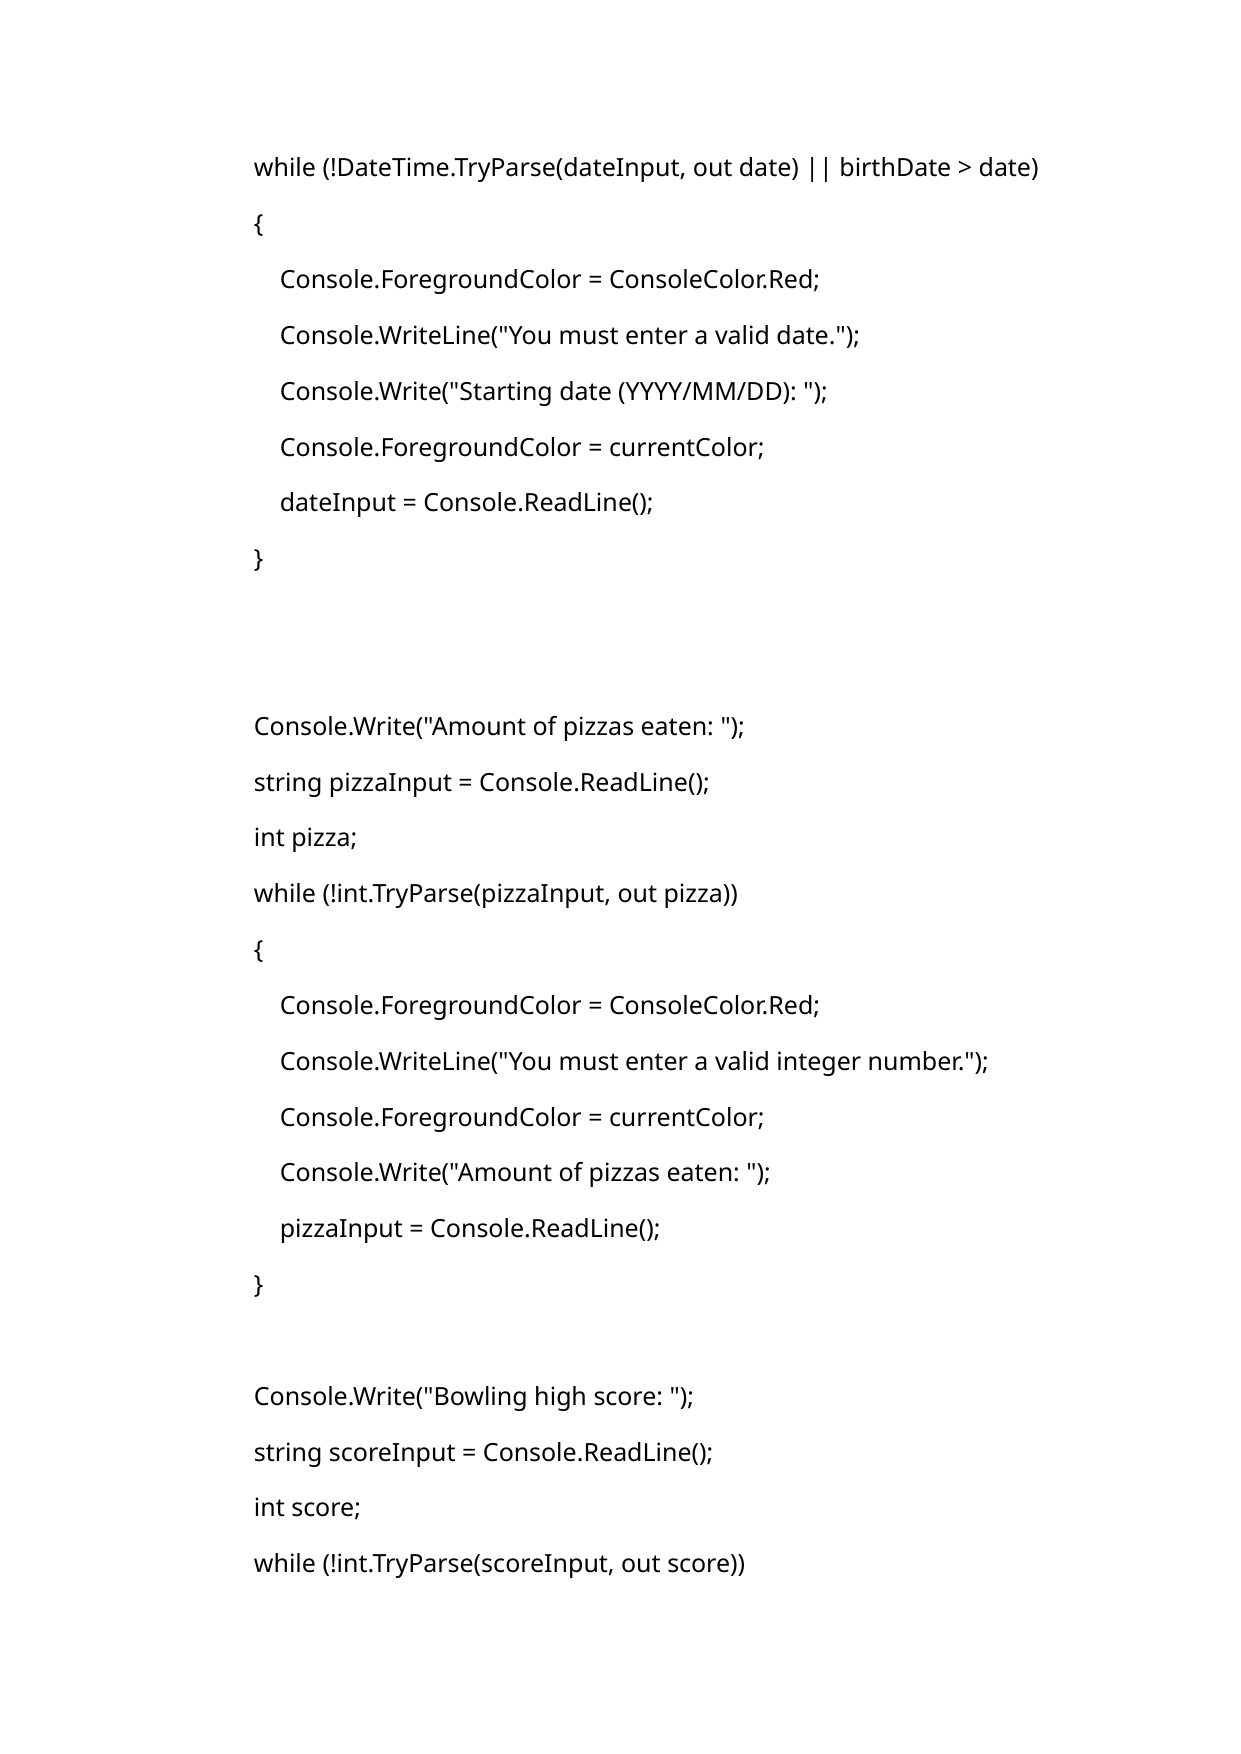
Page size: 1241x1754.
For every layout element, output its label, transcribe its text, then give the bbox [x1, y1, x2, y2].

text { [150, 206, 1090, 240]
text Console.ForegroundColor = currentColor; [150, 1099, 1090, 1133]
text Console.Write("Bowling high score: "); [150, 1378, 1090, 1412]
text Console.ForegroundColor = ConsoleColor.Red; [150, 262, 1090, 296]
text int pizza; [150, 820, 1090, 854]
text while (!DateTime.TryParse(dateInput, out date) || birthDate > date) [150, 150, 1090, 184]
text Console.WriteLine("You must enter a valid date."); [150, 317, 1090, 352]
text Console.Write("Starting date (YYYY/MM/DD): "); [150, 373, 1090, 407]
text while (!int.TryParse(pizzaInput, out pizza)) [150, 876, 1090, 910]
text { [150, 932, 1090, 966]
text Console.ForegroundColor = ConsoleColor.Red; [150, 987, 1090, 1022]
text Console.Write("Amount of pizzas eaten: "); [150, 708, 1090, 742]
text } [150, 541, 1090, 575]
text int score; [150, 1490, 1090, 1524]
text string scoreInput = Console.ReadLine(); [150, 1434, 1090, 1468]
text Console.WriteLine("You must enter a valid integer number."); [150, 1043, 1090, 1077]
text Console.Write("Amount of pizzas eaten: "); [150, 1155, 1090, 1189]
text } [150, 1267, 1090, 1301]
text dateInput = Console.ReadLine(); [150, 485, 1090, 519]
text while (!int.TryParse(scoreInput, out score)) [150, 1546, 1090, 1580]
text string pizzaInput = Console.ReadLine(); [150, 764, 1090, 798]
text pizzaInput = Console.ReadLine(); [150, 1211, 1090, 1245]
text Console.ForegroundColor = currentColor; [150, 429, 1090, 463]
